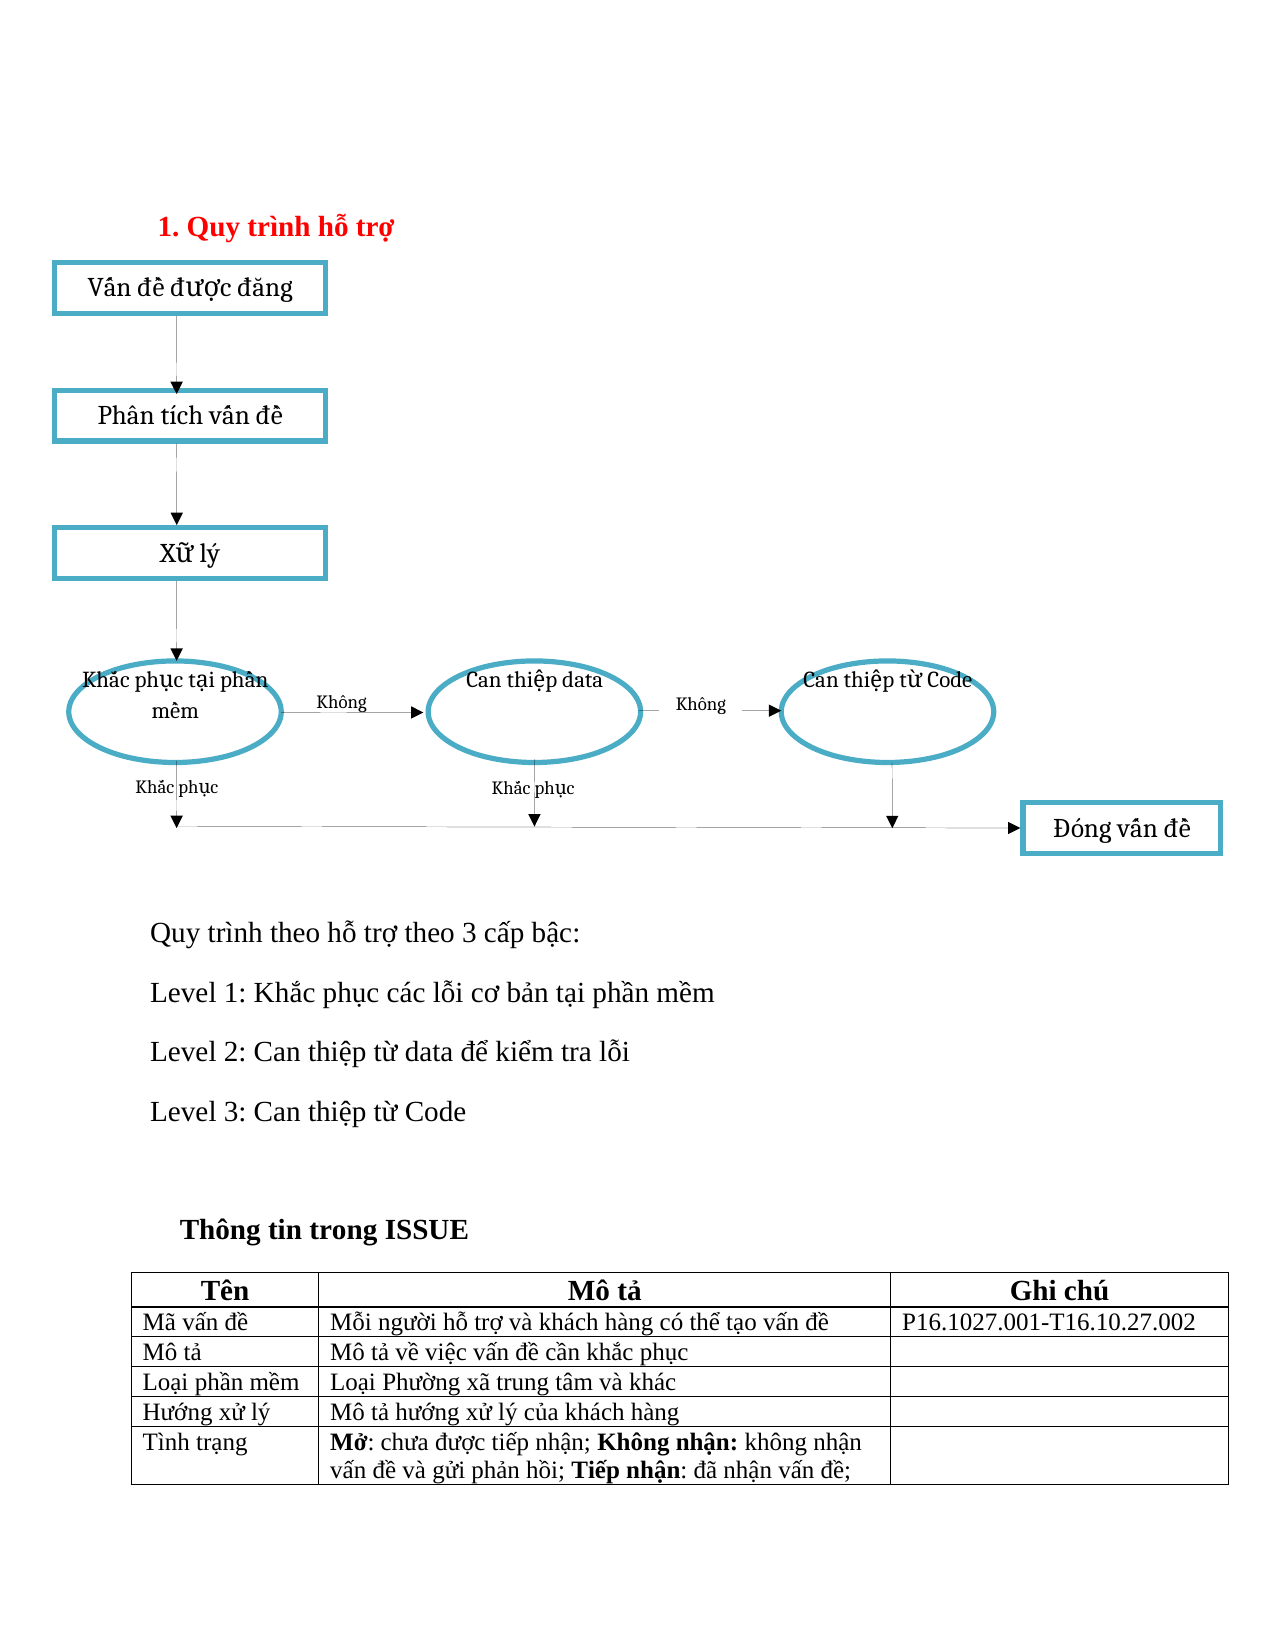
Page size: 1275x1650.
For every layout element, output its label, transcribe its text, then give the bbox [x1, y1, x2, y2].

text Thông tin trong ISSUE [179, 1212, 1125, 1246]
text Level 1: Khắc phục các lỗi cơ bản tại phần mềm [150, 975, 1125, 1008]
table_cell Mã vấn đề [132, 1308, 318, 1336]
text Level 3: Can thiệp từ Code [150, 1094, 1125, 1127]
text Quy trình theo hỗ trợ theo 3 cấp bậc: [150, 916, 1125, 949]
table_cell Mỗi người hỗ trợ và khách hàng có thể tạo vấn đề [319, 1308, 890, 1336]
table_cell Mô tả hướng xử lý của khách hàng [319, 1397, 890, 1426]
text Level 2: Can thiệp từ data để kiểm tra lỗi [150, 1034, 1125, 1068]
text 1. Quy trình hỗ trợ [150, 209, 1125, 243]
table_cell [891, 1337, 1228, 1366]
table_header Tên [132, 1273, 318, 1306]
table_header Ghi chú [891, 1273, 1228, 1306]
table_cell Loại Phường xã trung tâm và khác [319, 1367, 890, 1396]
table_cell Tình trạng [132, 1427, 318, 1484]
table_cell Loại phần mềm [132, 1367, 318, 1396]
table_cell [891, 1427, 1228, 1484]
table_cell Hướng xử lý [132, 1397, 318, 1426]
table_cell P16.1027.001-T16.10.27.002 [891, 1308, 1228, 1336]
table_cell Mô tả [132, 1337, 318, 1366]
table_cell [319, 1427, 890, 1484]
table_cell [891, 1397, 1228, 1426]
table_header Mô tả [319, 1273, 890, 1306]
table_cell Mô tả về việc vấn đề cần khắc phục [319, 1337, 890, 1366]
table_cell [891, 1367, 1228, 1396]
